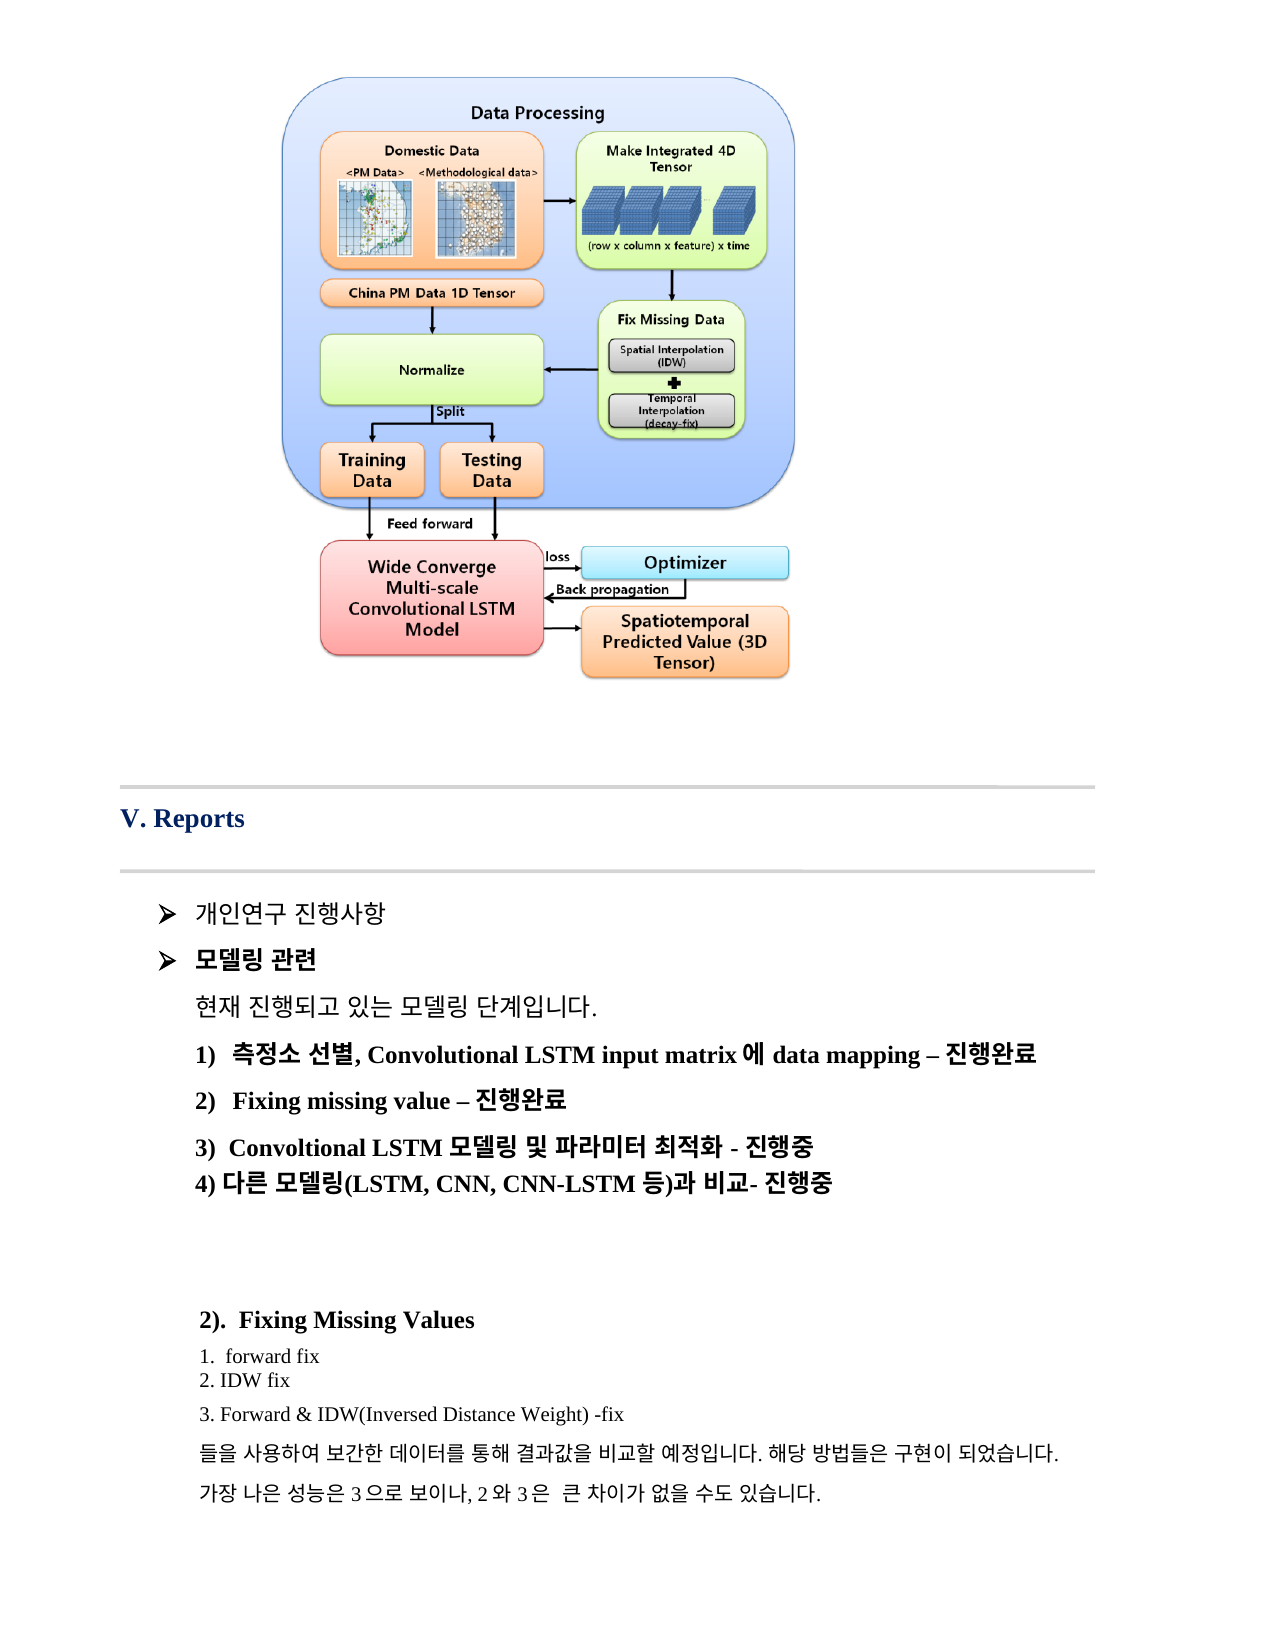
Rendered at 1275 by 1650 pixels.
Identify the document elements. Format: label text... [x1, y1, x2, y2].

text 현재 진행되고 있는 모델링 단계입니다. [195, 987, 1200, 1024]
text 1. forward fix 2. IDW fix [199, 1344, 1200, 1392]
text V. Reports [120, 802, 1200, 833]
list 모델링 관련 [157, 941, 1200, 977]
list 개인연구 진행사항 [157, 894, 1200, 930]
text 3. Forward & IDW(Inversed Distance Weight) -fix [124, 1402, 1200, 1426]
text 들을 사용하여 보간한 데이터를 통해 결과값을 비교할 예정입니다. 해당 방법들은 구현이 되었습니다. [199, 1437, 1200, 1467]
list 측정소 선별, Convolutional LSTM input matrix에 data mapping – 진행완료 [195, 1034, 1200, 1070]
list Fixing missing value – 진행완료 [195, 1081, 1200, 1117]
text 3) Convoltional LSTM 모델링 및 파라미터 최적화 - 진행중 4) 다른 모델링(LSTM, CNN, CNN-LSTM 등)과 비교- 진행중 [195, 1127, 1200, 1257]
text 2). Fixing Missing Values [199, 1305, 1200, 1333]
picture [278, 75, 798, 682]
text 가장 나은 성능은 3으로 보이나, 2와 3은 큰 차이가 없을 수도 있습니다. [199, 1477, 1200, 1508]
